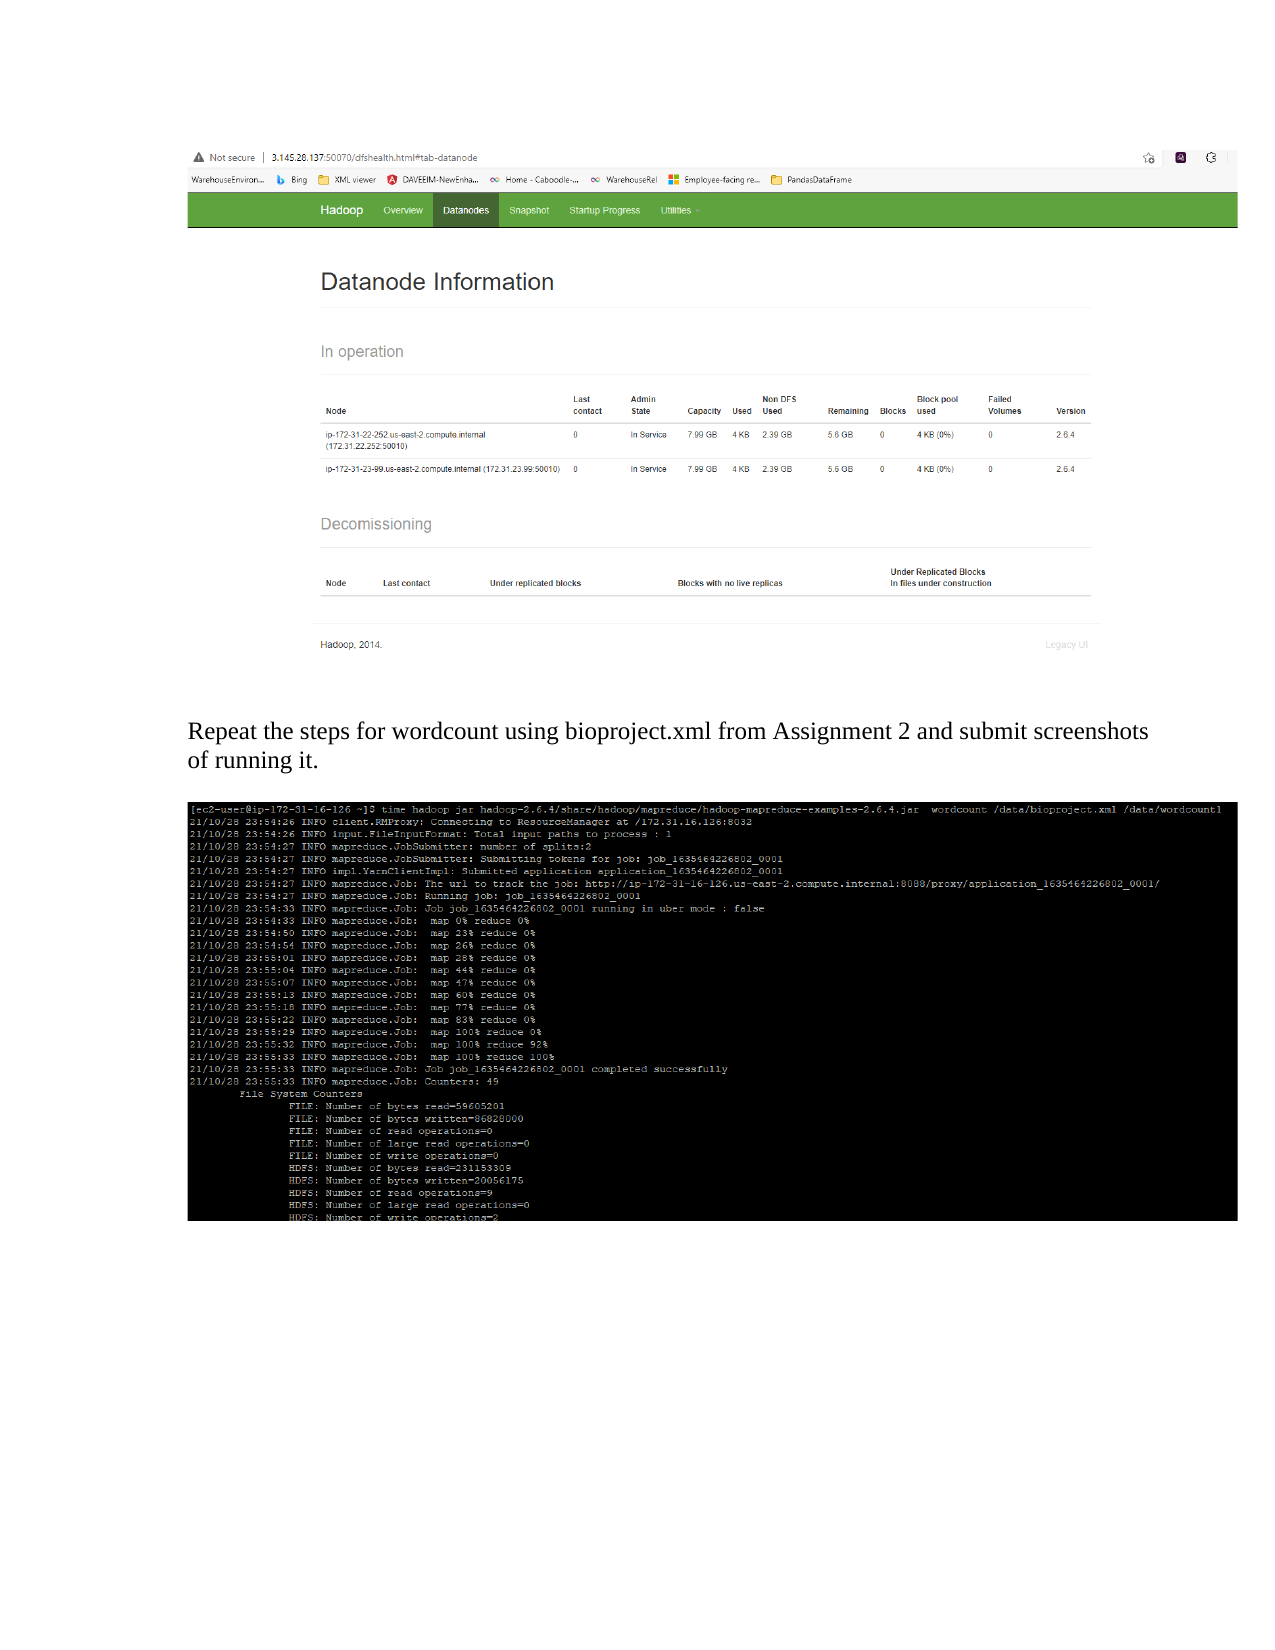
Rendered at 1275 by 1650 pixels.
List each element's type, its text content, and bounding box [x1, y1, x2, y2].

text Repeat the steps for wordcount using bioproject.xml from Assignment 2 and submit screenshots of running it. [187, 716, 1162, 774]
picture [187, 150, 1238, 688]
picture [187, 802, 1238, 1221]
